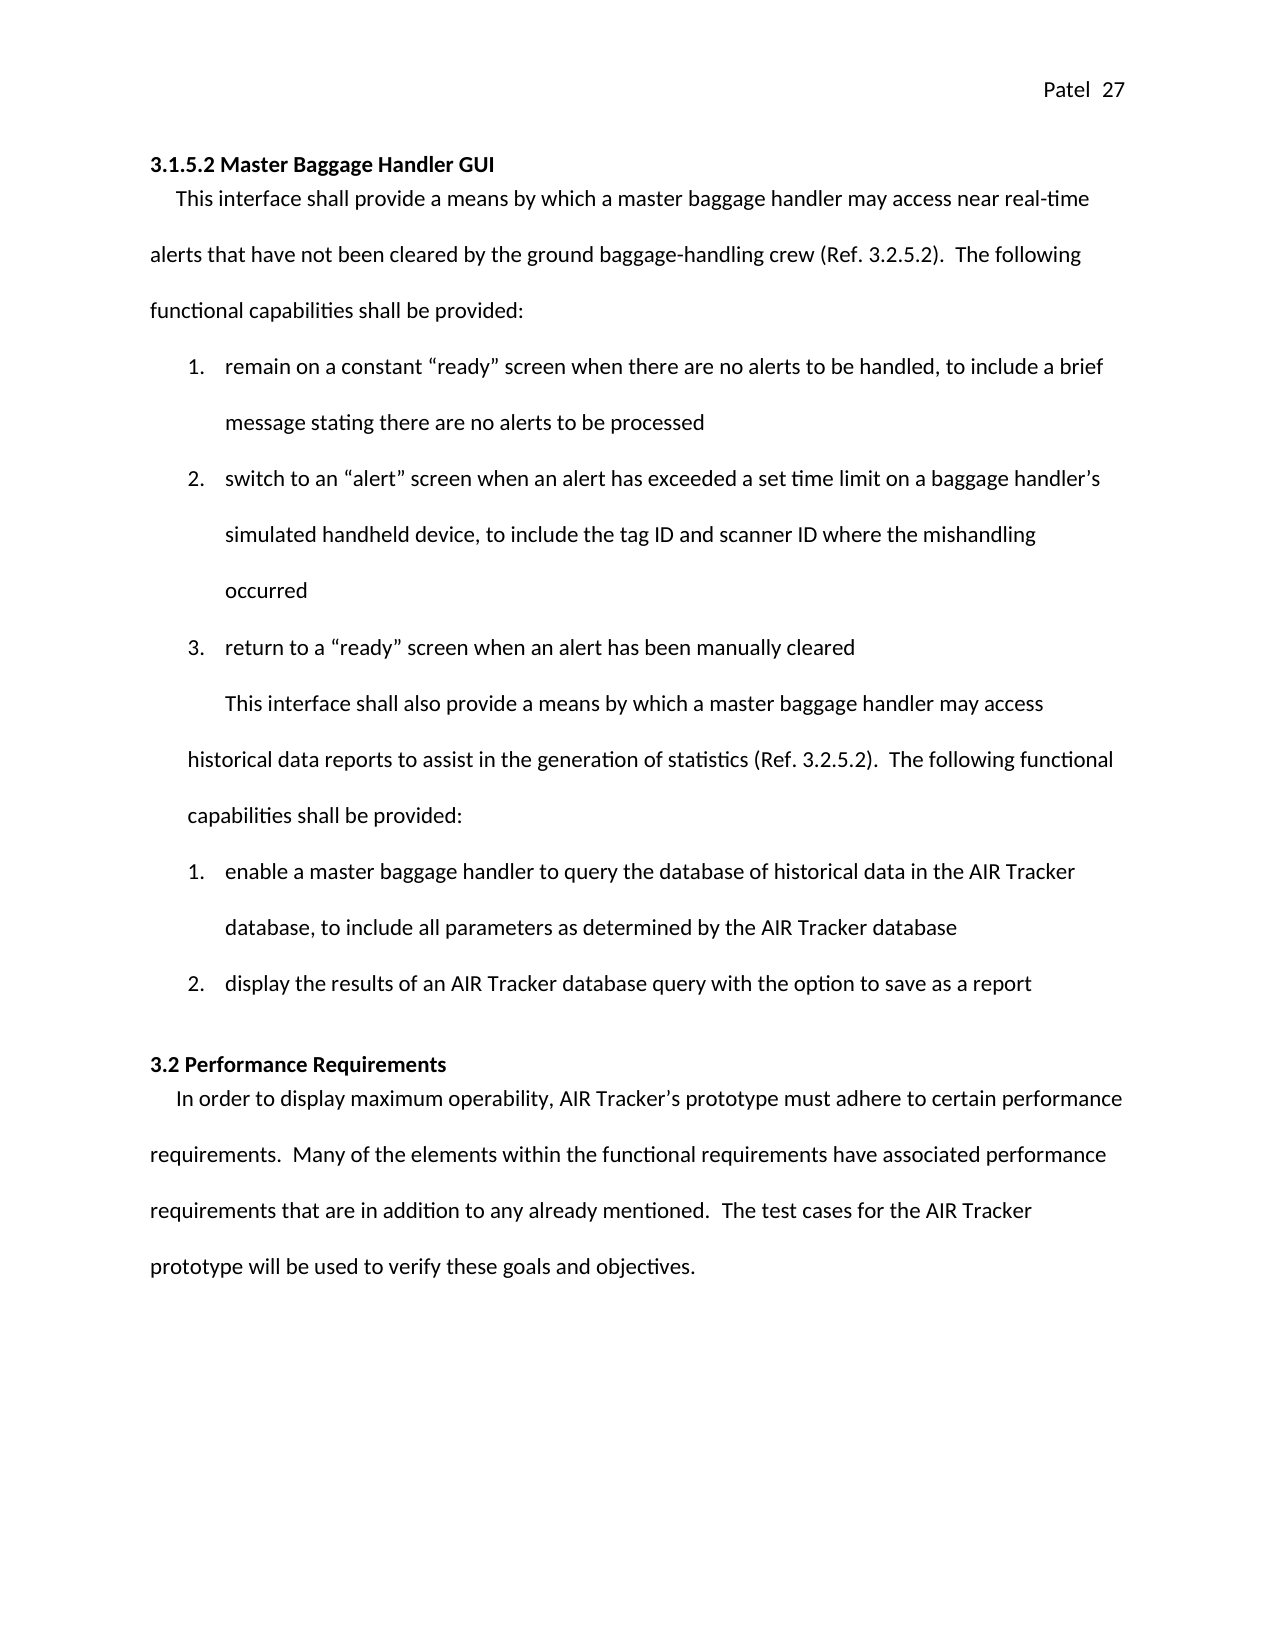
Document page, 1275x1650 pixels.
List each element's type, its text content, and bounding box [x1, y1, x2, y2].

title This interface shall provide a means by which a master baggage handler may access near real-time alerts that have not been cleared by the ground baggage-handling crew (Ref. 3.2.5.2). The following functional capabilities shall be provided: [150, 184, 1125, 324]
title remain on a constant “ready” screen when there are no alerts to be handled, to include a brief message stating there are no alerts to be processed [187, 352, 1125, 436]
title enable a master baggage handler to query the database of historical data in the AIR Tracker database, to include all parameters as determined by the AIR Tracker database [187, 857, 1125, 941]
subtitle 3.1.5.2 Master Baggage Handler GUI [150, 150, 1125, 178]
title switch to an “alert” screen when an alert has exceeded a set time limit on a baggage handler’s simulated handheld device, to include the tag ID and scanner ID where the mishandling occurred [187, 464, 1125, 604]
title display the results of an AIR Tracker database query with the option to save as a report [187, 969, 1125, 997]
subtitle 3.2 Performance Requirements [150, 1050, 1125, 1078]
title In order to display maximum operability, AIR Tracker’s prototype must adhere to certain performance requirements. Many of the elements within the functional requirements have associated performance requirements that are in addition to any already mentioned. The test cases for the AIR Tracker prototype will be used to verify these goals and objectives. [150, 1084, 1125, 1280]
title return to a “ready” screen when an alert has been manually cleared [187, 633, 1125, 661]
title This interface shall also provide a means by which a master baggage handler may access historical data reports to assist in the generation of statistics (Ref. 3.2.5.2). The following functional capabilities shall be provided: [187, 689, 1125, 829]
